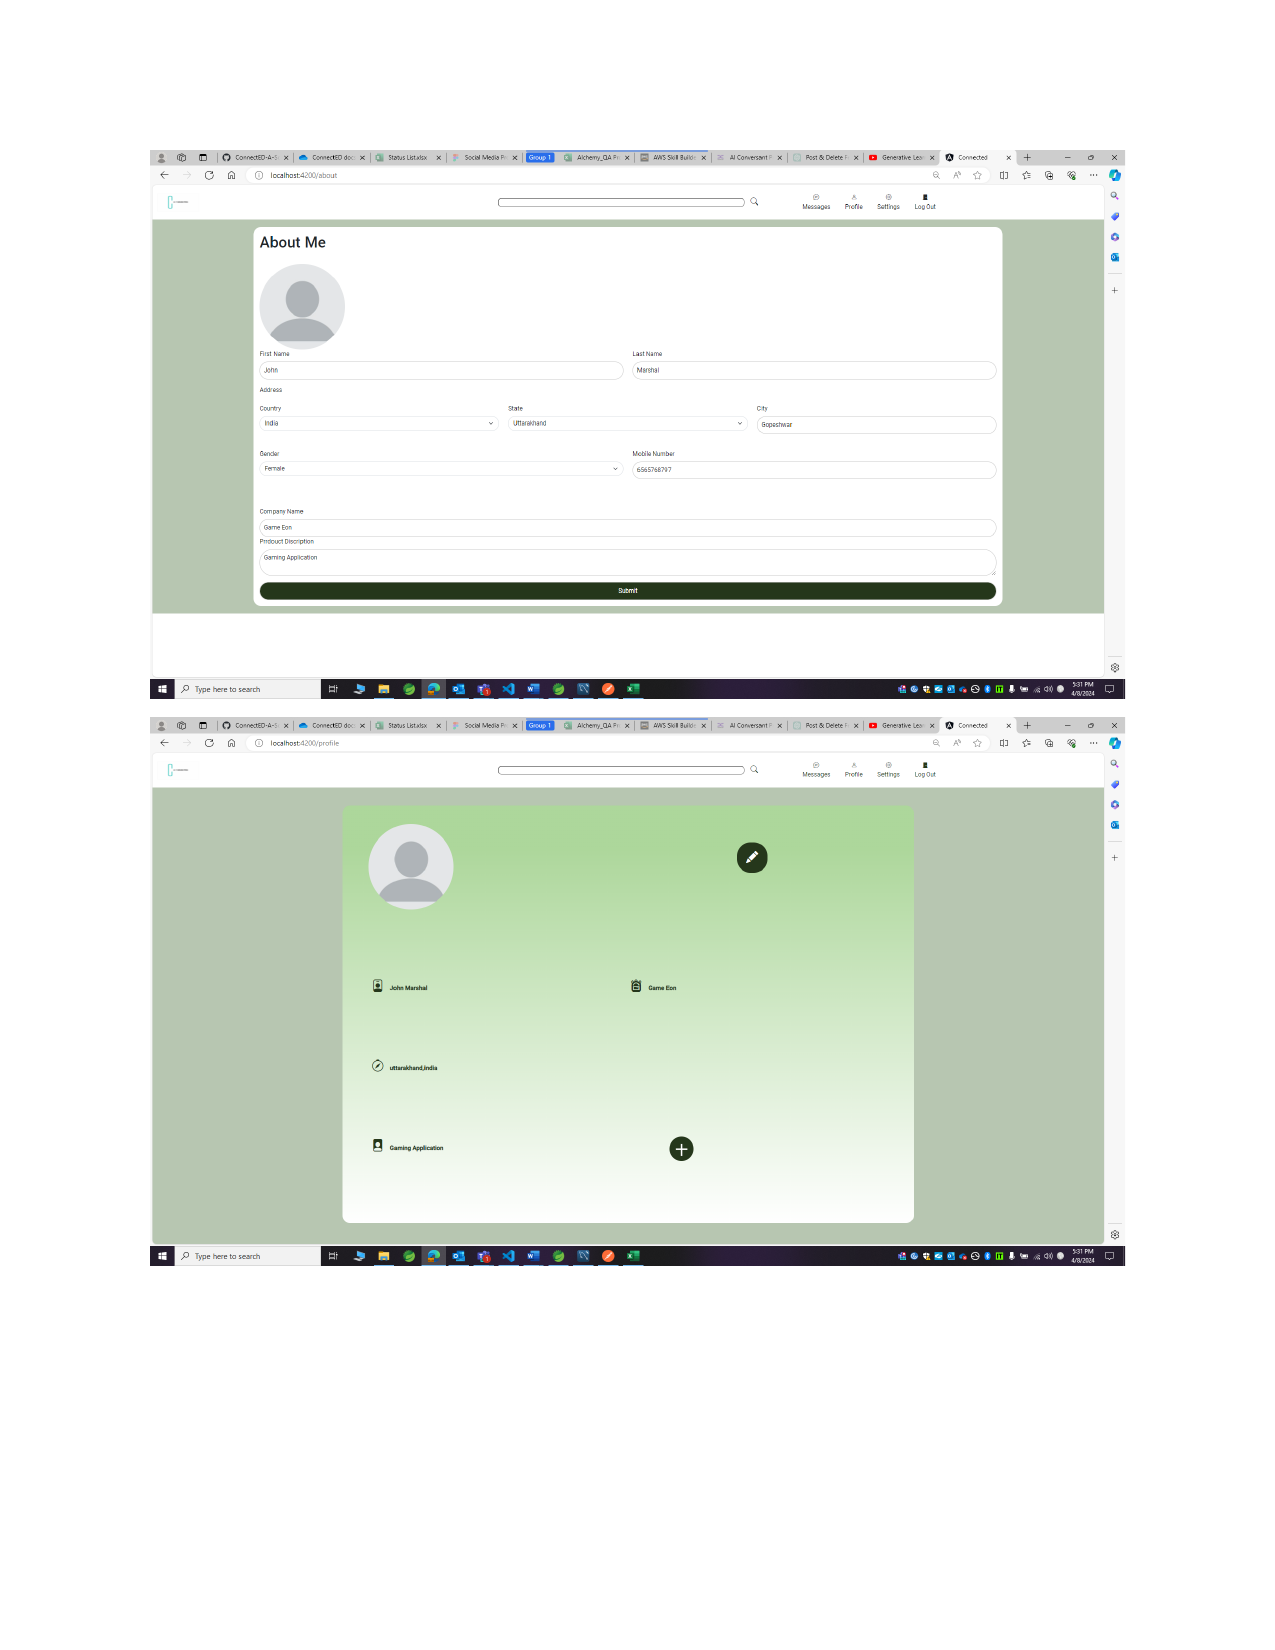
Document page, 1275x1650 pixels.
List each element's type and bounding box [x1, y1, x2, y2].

picture [150, 717, 1125, 1266]
picture [150, 150, 1125, 699]
